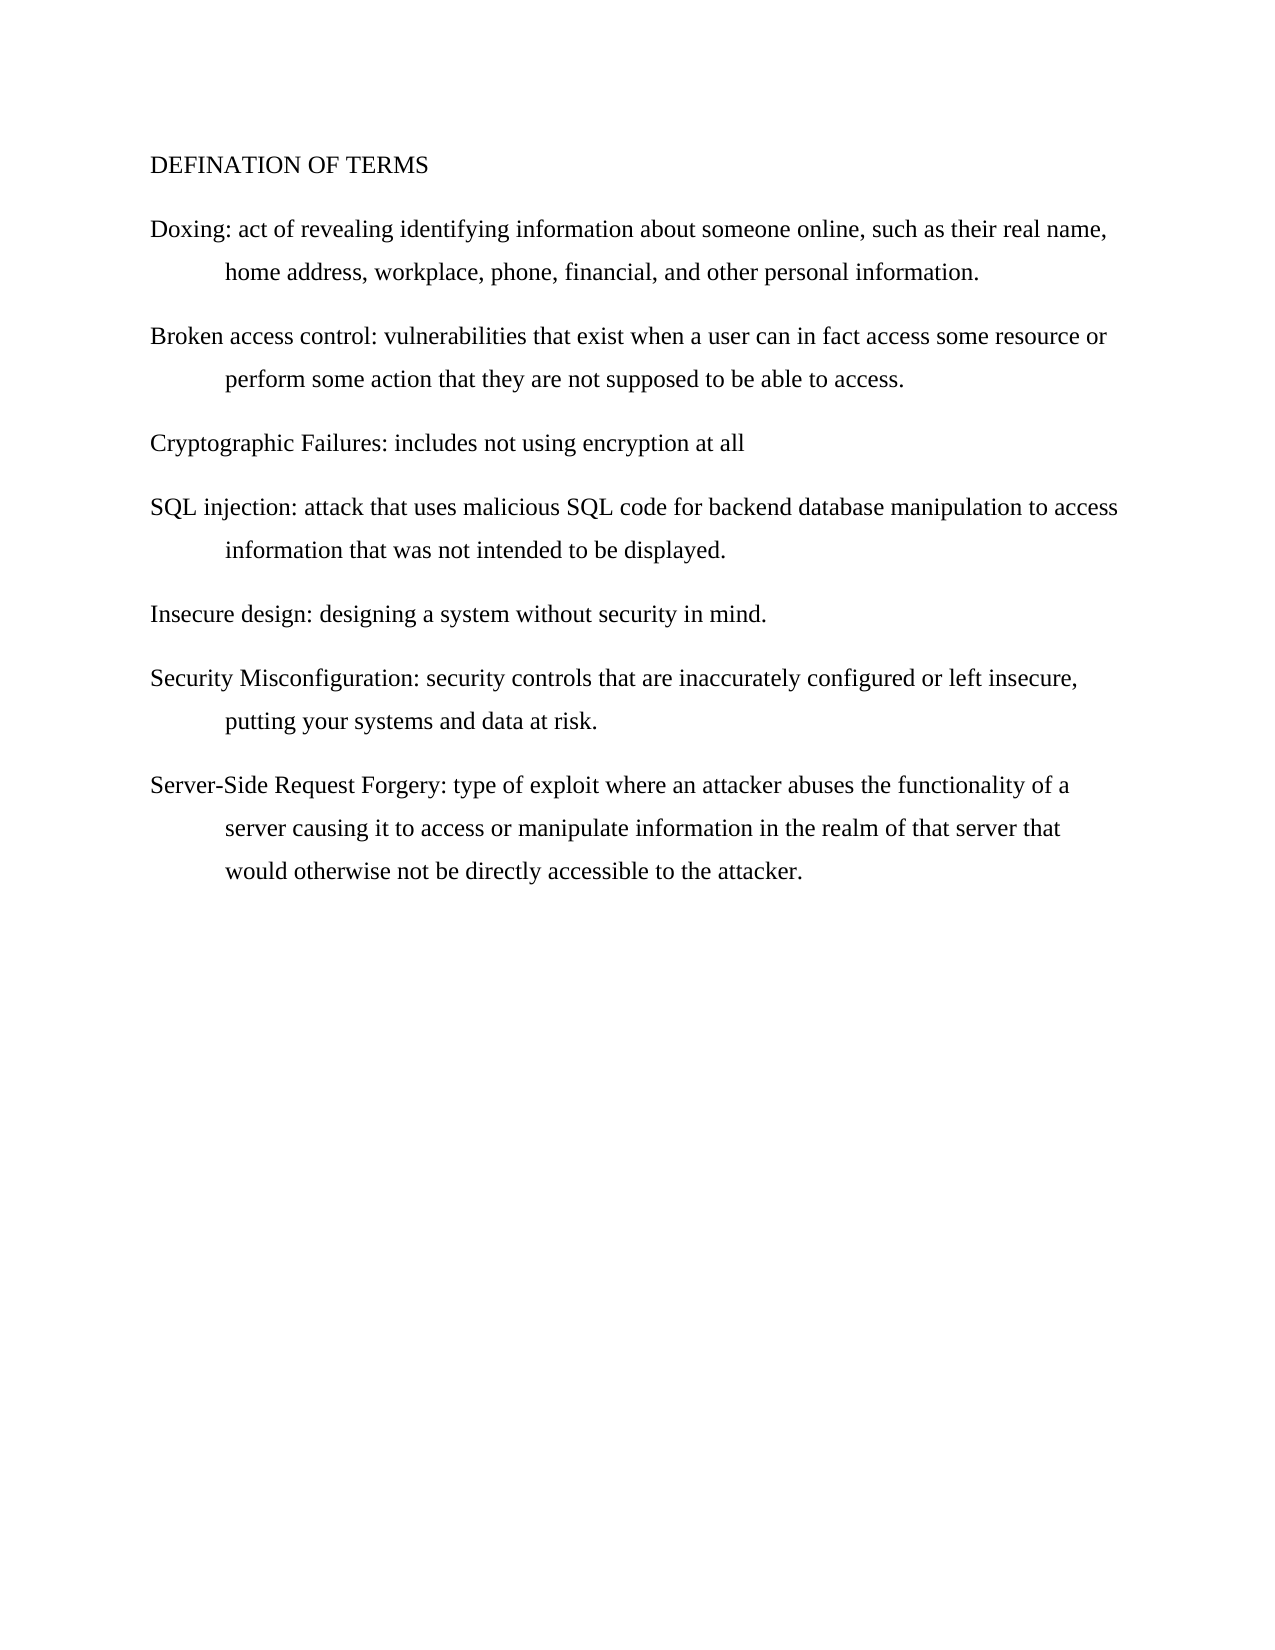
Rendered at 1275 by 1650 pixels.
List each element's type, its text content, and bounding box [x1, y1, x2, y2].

text Doxing: act of revealing identifying information about someone online, such as their real name, home address, workplace, phone, financial, and other personal information. [150, 214, 1125, 286]
text SQL injection: attack that uses malicious SQL code for backend database manipulation to access information that was not intended to be displayed. [150, 492, 1125, 564]
text DEFINATION OF TERMS [150, 150, 1125, 179]
text Broken access control: vulnerabilities that exist when a user can in fact access some resource or perform some action that they are not supposed to be able to access. [150, 321, 1125, 393]
text Server-Side Request Forgery: type of exploit where an attacker abuses the functionality of a server causing it to access or manipulate information in the realm of that server that would otherwise not be directly accessible to the attacker. [150, 770, 1125, 885]
text Insecure design: designing a system without security in mind. [150, 599, 1125, 628]
text Security Misconfiguration: security controls that are inaccurately configured or left insecure, putting your systems and data at risk. [150, 663, 1125, 735]
text Cryptographic Failures: includes not using encryption at all [150, 428, 1125, 457]
